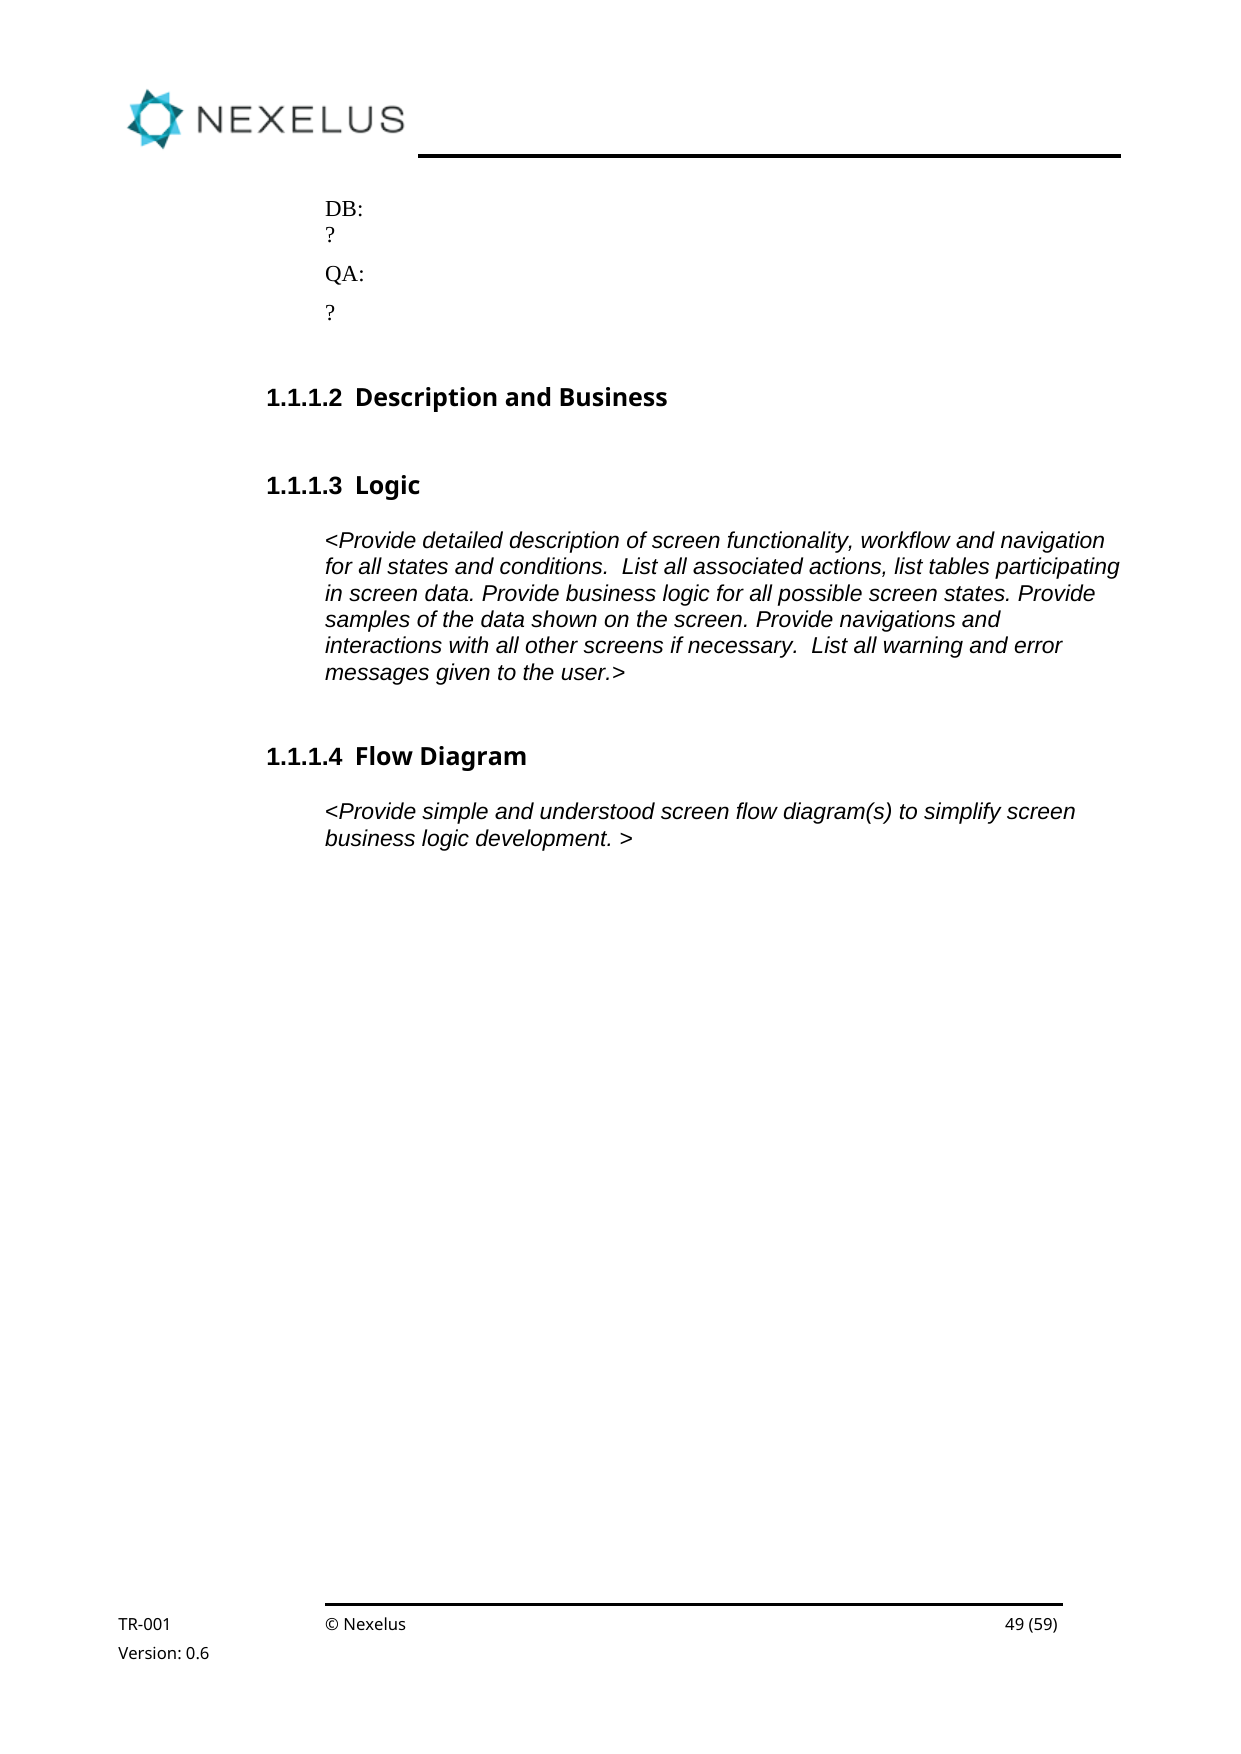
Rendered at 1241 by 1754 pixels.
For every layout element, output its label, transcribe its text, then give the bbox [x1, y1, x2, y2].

picture [118, 88, 414, 151]
text <Provide simple and understood screen flow diagram(s) to simplify screen business logic development. > [325, 798, 1122, 851]
text ? [325, 299, 1122, 325]
text QA: [325, 260, 1122, 286]
subtitle Logic [266, 468, 1122, 502]
subtitle Description and Business [266, 379, 1122, 413]
text DB: ? [325, 195, 1122, 248]
text <Provide detailed description of screen functionality, workflow and navigation for all states and conditions. List all associated actions, list tables participating in screen data. Provide business logic for all possible screen states. Provide samples of the data shown on the screen. Provide navigations and interactions with all other screens if necessary. List all warning and error messages given to the user.> [325, 527, 1122, 685]
subtitle Flow Diagram [266, 739, 1122, 773]
